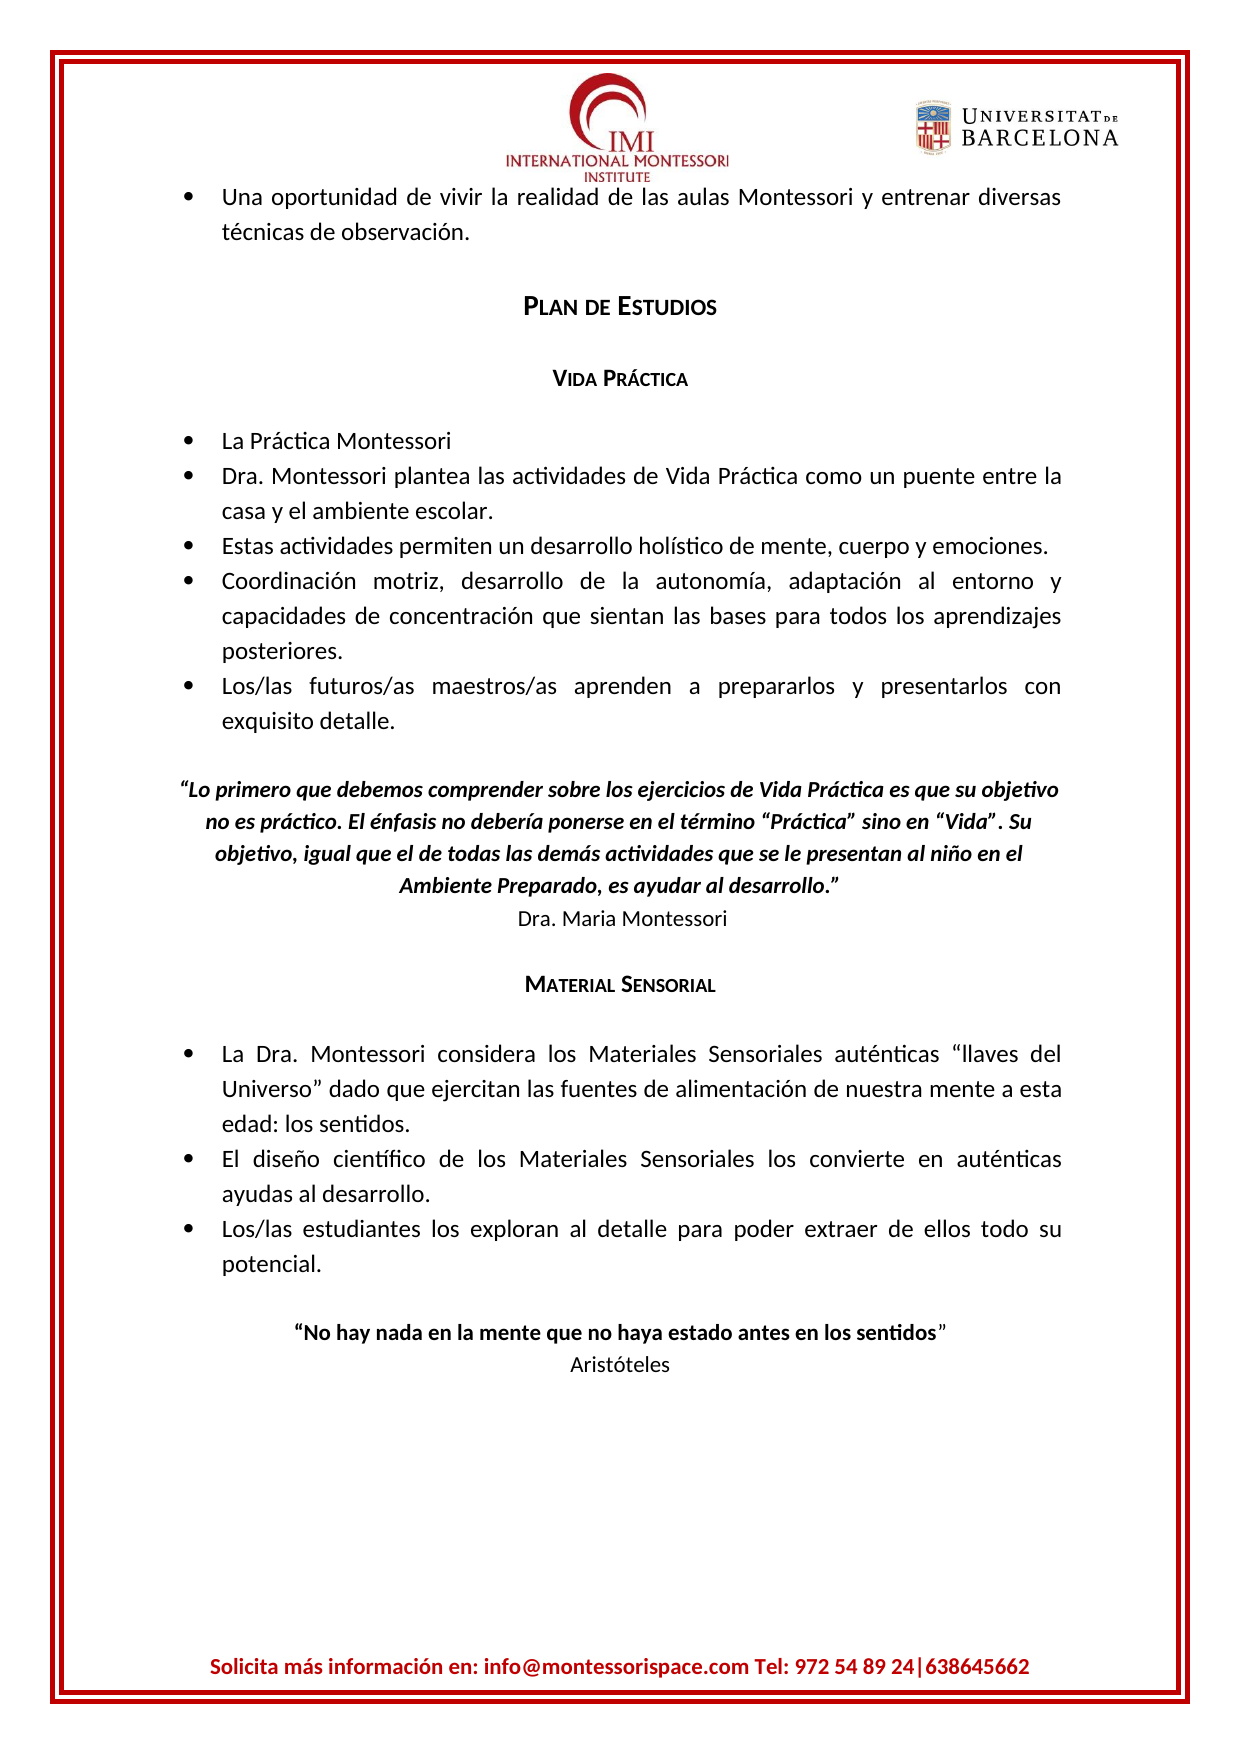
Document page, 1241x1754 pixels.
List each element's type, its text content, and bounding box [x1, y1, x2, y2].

list Los/las estudiantes los exploran al detalle para poder extraer de ellos todo su potencial. [184, 1213, 1063, 1279]
list Estas actividades permiten un desarrollo holístico de mente, cuerpo y emociones. [184, 530, 1063, 561]
picture [911, 95, 1124, 160]
list Coordinación motriz, desarrollo de la autonomía, adaptación al entorno y capacidades de concentración que sientan las bases para todos los aprendizajes posteriores. [184, 565, 1063, 666]
list La Dra. Montessori considera los Materiales Sensoriales auténticas “llaves del Universo” dado que ejercitan las fuentes de alimentación de nuestra mente a esta edad: los sentidos. [184, 1038, 1063, 1139]
list Dra. Montessori plantea las actividades de Vida Práctica como un puente entre la casa y el ambiente escolar. [184, 460, 1063, 526]
list La Práctica Montessori [184, 425, 1063, 456]
text Dra. Maria Montessori [177, 904, 1063, 932]
list Los/las futuros/as maestros/as aprenden a prepararlos y presentarlos con exquisito detalle. [184, 670, 1063, 736]
list Una oportunidad de vivir la realidad de las aulas Montessori y entrenar diversas técnicas de observación. [184, 182, 1063, 247]
text Plan de Estudios [177, 287, 1063, 322]
list El diseño científico de los Materiales Sensoriales los convierte en auténticas ayudas al desarrollo. [184, 1143, 1063, 1209]
text “No hay nada en la mente que no haya estado antes en los sentidos” [177, 1318, 1063, 1346]
list Vida Práctica [177, 362, 1063, 393]
text Material Sensorial [177, 968, 1063, 999]
text Aristóteles [177, 1350, 1063, 1378]
text “Lo primero que debemos comprender sobre los ejercicios de Vida Práctica es que su objetivo no es práctico. El énfasis no debería ponerse en el término “Práctica” sino en “Vida”. Su objetivo, igual que el de todas las demás actividades que se le presentan al niño en el Ambiente Preparado, es ayudar al desarrollo.” [177, 775, 1063, 900]
picture [506, 73, 729, 182]
